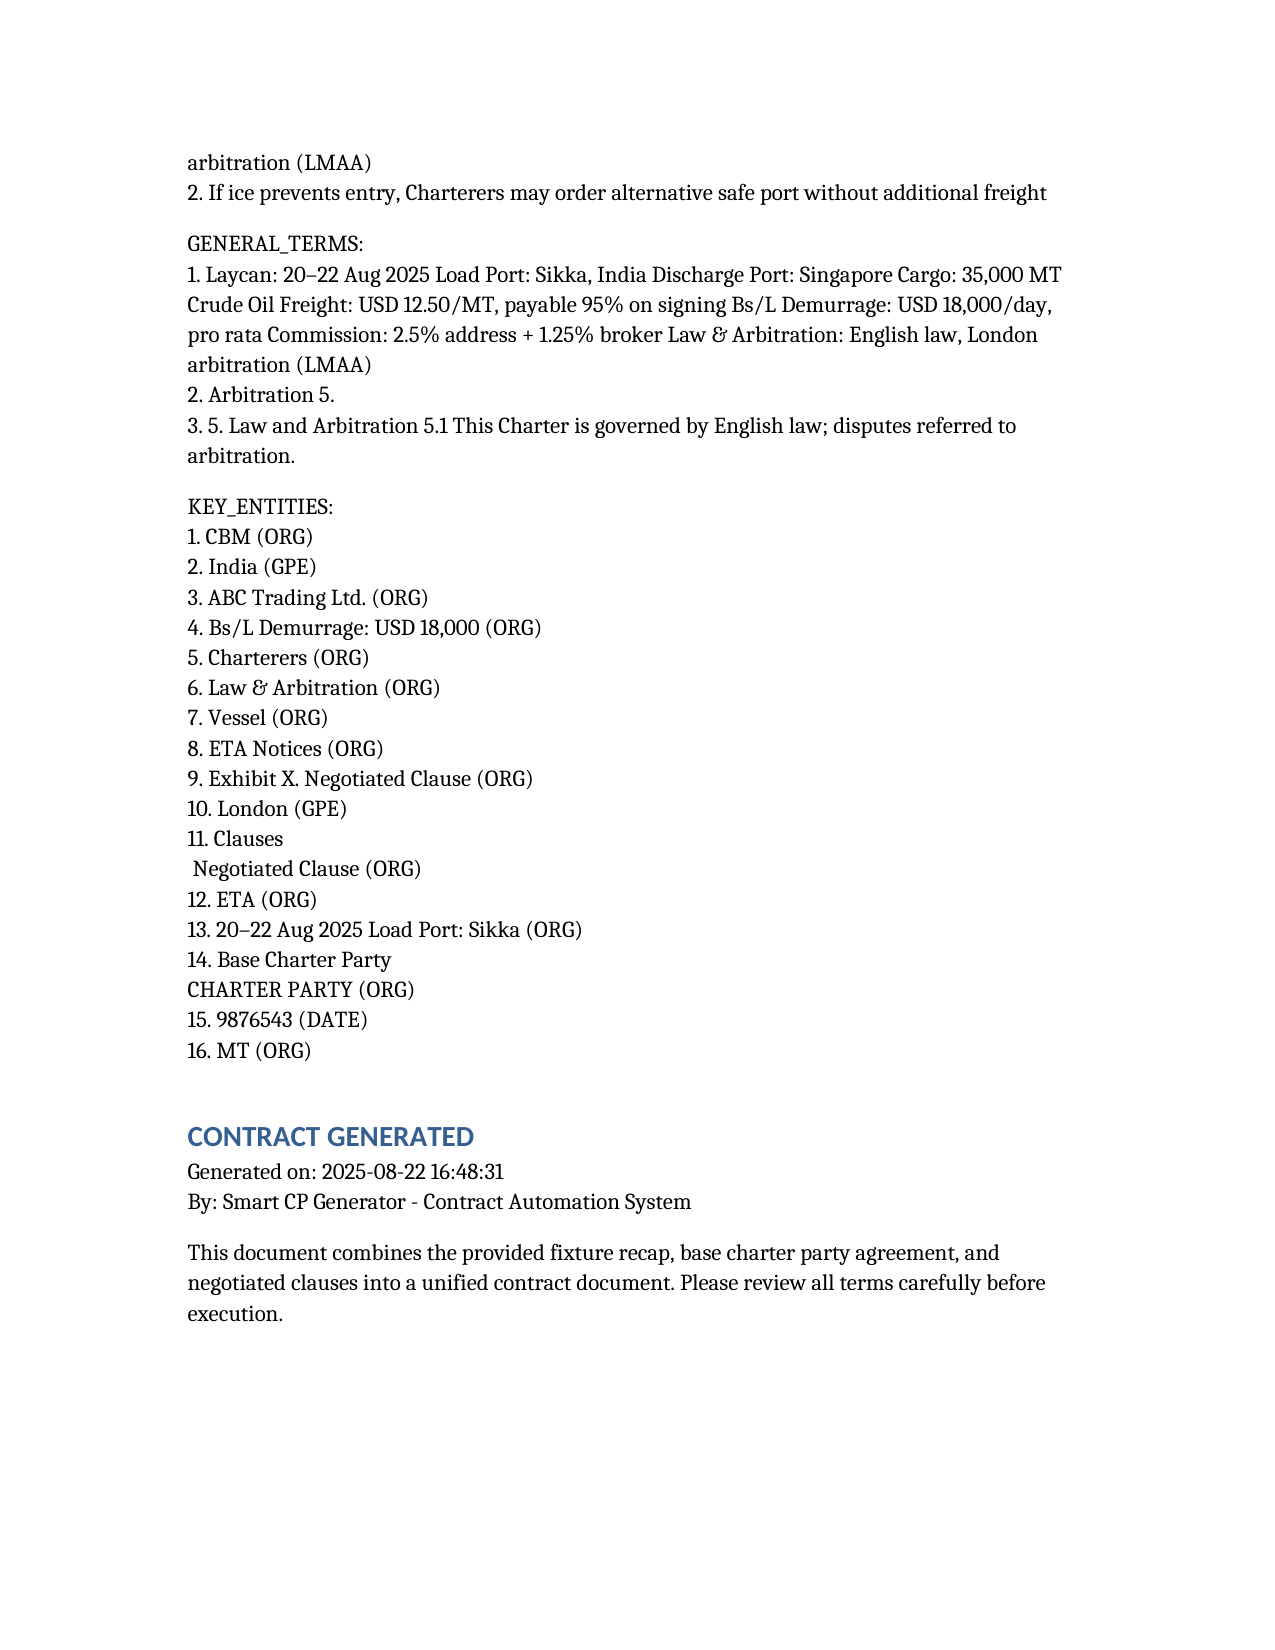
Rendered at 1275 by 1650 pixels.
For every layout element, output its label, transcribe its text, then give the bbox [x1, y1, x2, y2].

text KEY_ENTITIES: 1. CBM (ORG) 2. India (GPE) 3. ABC Trading Ltd. (ORG) 4. Bs/L Demurrage: USD 18,000 (ORG) 5. Charterers (ORG) 6. Law & Arbitration (ORG) 7. Vessel (ORG) 8. ETA Notices (ORG) 9. Exhibit X. Negotiated Clause (ORG) 10. London (GPE) 11. Clauses Negotiated Clause (ORG) 12. ETA (ORG) 13. 20–22 Aug 2025 Load Port: Sikka (ORG) 14. Base Charter Party CHARTER PARTY (ORG) 15. 9876543 (DATE) 16. MT (ORG) [187, 494, 1087, 1064]
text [187, 150, 1087, 207]
text Generated on: 2025-08-22 16:48:31 By: Smart CP Generator - Contract Automation System [187, 1159, 1087, 1215]
text This document combines the provided fixture recap, base charter party agreement, and negotiated clauses into a unified contract document. Please review all terms carefully before execution. [187, 1240, 1087, 1327]
subtitle CONTRACT GENERATED [187, 1118, 1087, 1153]
text GENERAL_TERMS: 1. Laycan: 20–22 Aug 2025 Load Port: Sikka, India Discharge Port: Singapore Cargo: 35,000 MT Crude Oil Freight: USD 12.50/MT, payable 95% on signing Bs/L Demurrage: USD 18,000/day, pro rata Commission: 2.5% address + 1.25% broker Law & Arbitration: English law, London arbitration (LMAA) 2. Arbitration 5. 3. 5. Law and Arbitration 5.1 This Charter is governed by English law; disputes referred to arbitration. [187, 231, 1087, 469]
